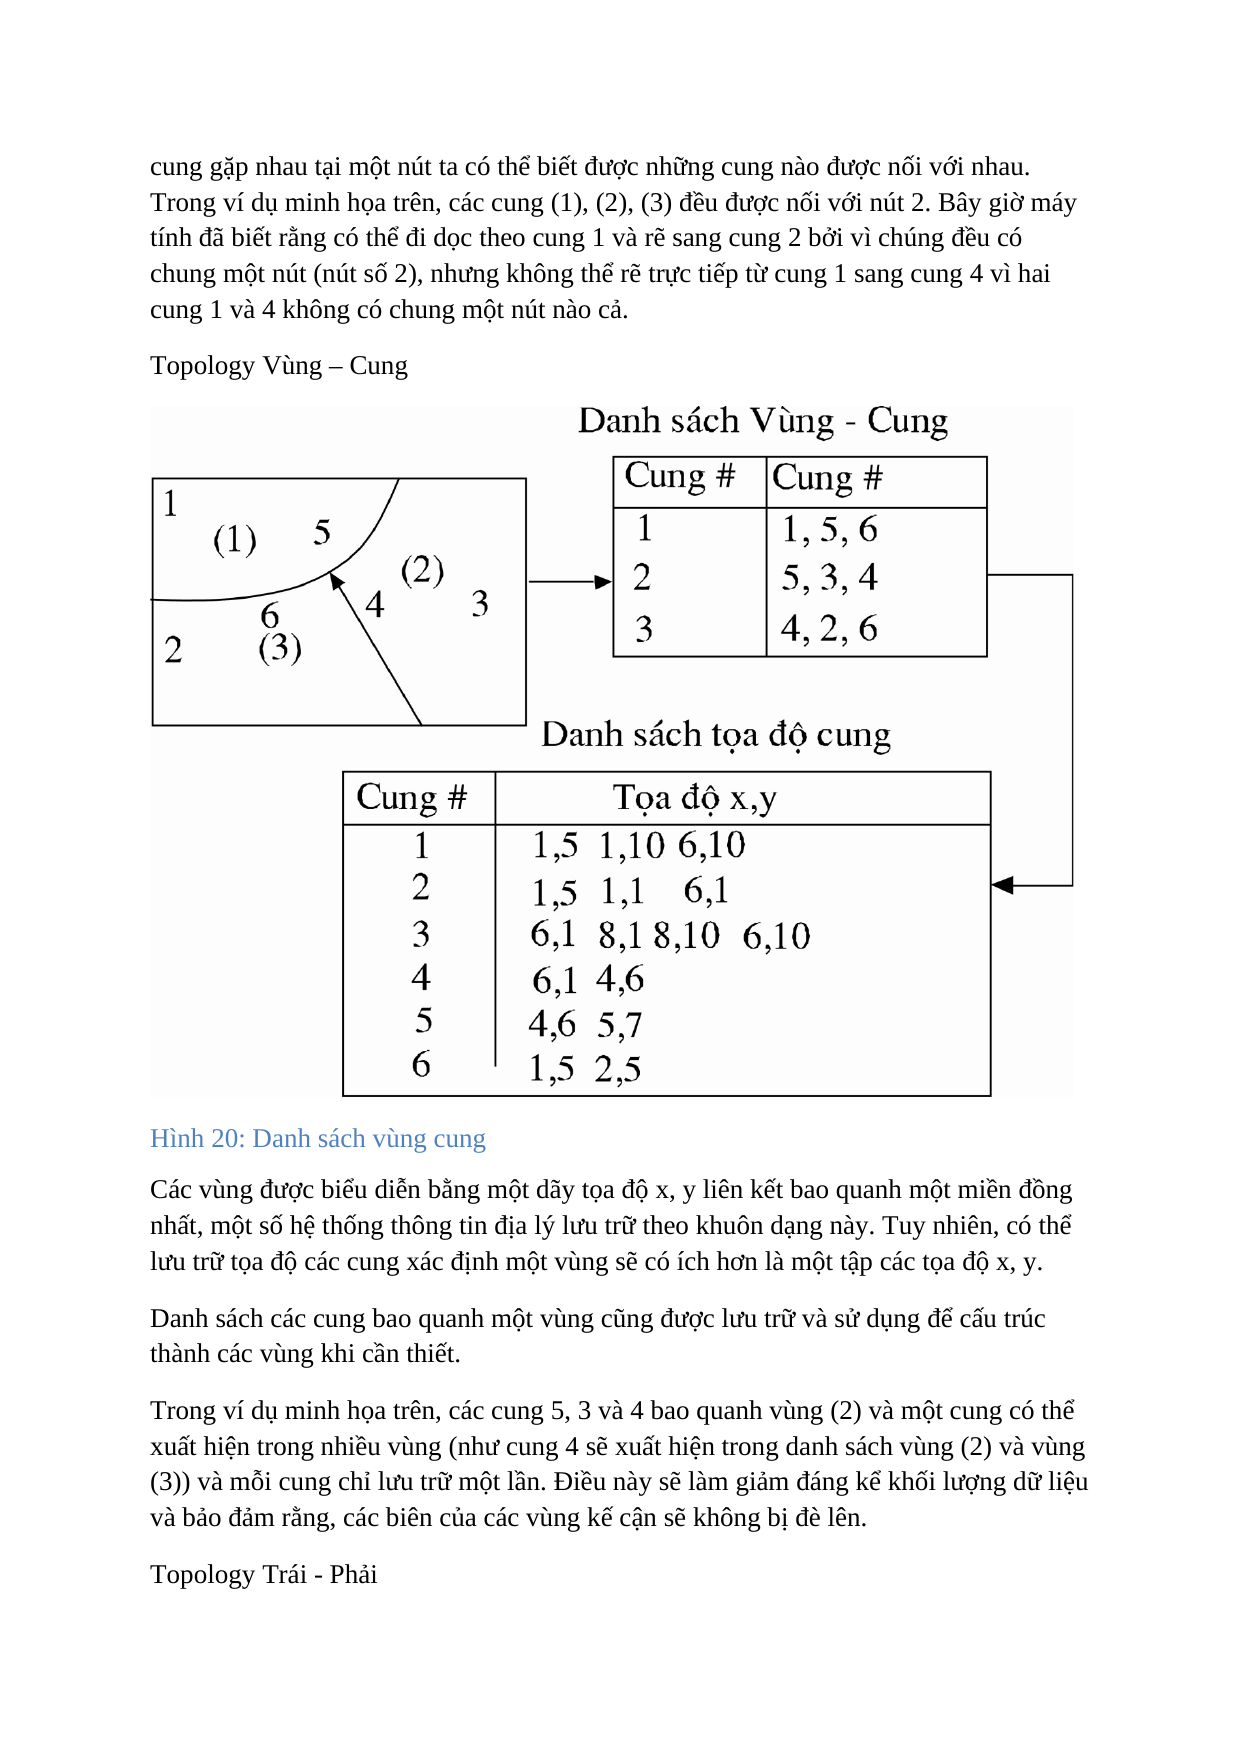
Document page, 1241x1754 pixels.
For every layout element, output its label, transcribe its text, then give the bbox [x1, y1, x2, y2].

text Topology Vùng – Cung [150, 349, 1090, 381]
text Danh sách các cung bao quanh một vùng cũng được lưu trữ và sử dụng để cấu trúc thành các vùng khi cần thiết. [150, 1302, 1090, 1368]
text Topology Trái - Phải [150, 1558, 1090, 1589]
text Hình 20: Danh sách vùng cung [150, 1122, 1090, 1153]
picture [150, 406, 1074, 1097]
text Trong ví dụ minh họa trên, các cung 5, 3 và 4 bao quanh vùng (2) và một cung có thể xuất hiện trong nhiều vùng (như cung 4 sẽ xuất hiện trong danh sách vùng (2) và vùng (3)) và mỗi cung chỉ lưu trữ một lần. Điều này sẽ làm giảm đáng kể khối lượng dữ liệu và bảo đảm rằng, các biên của các vùng kế cận sẽ không bị đè lên. [150, 1394, 1090, 1532]
text Các vùng được biểu diễn bằng một dãy tọa độ x, y liên kết bao quanh một miền đồng nhất, một số hệ thống thông tin địa lý lưu trữ theo khuôn dạng này. Tuy nhiên, có thể lưu trữ tọa độ các cung xác định một vùng sẽ có ích hơn là một tập các tọa độ x, y. [150, 1174, 1090, 1276]
